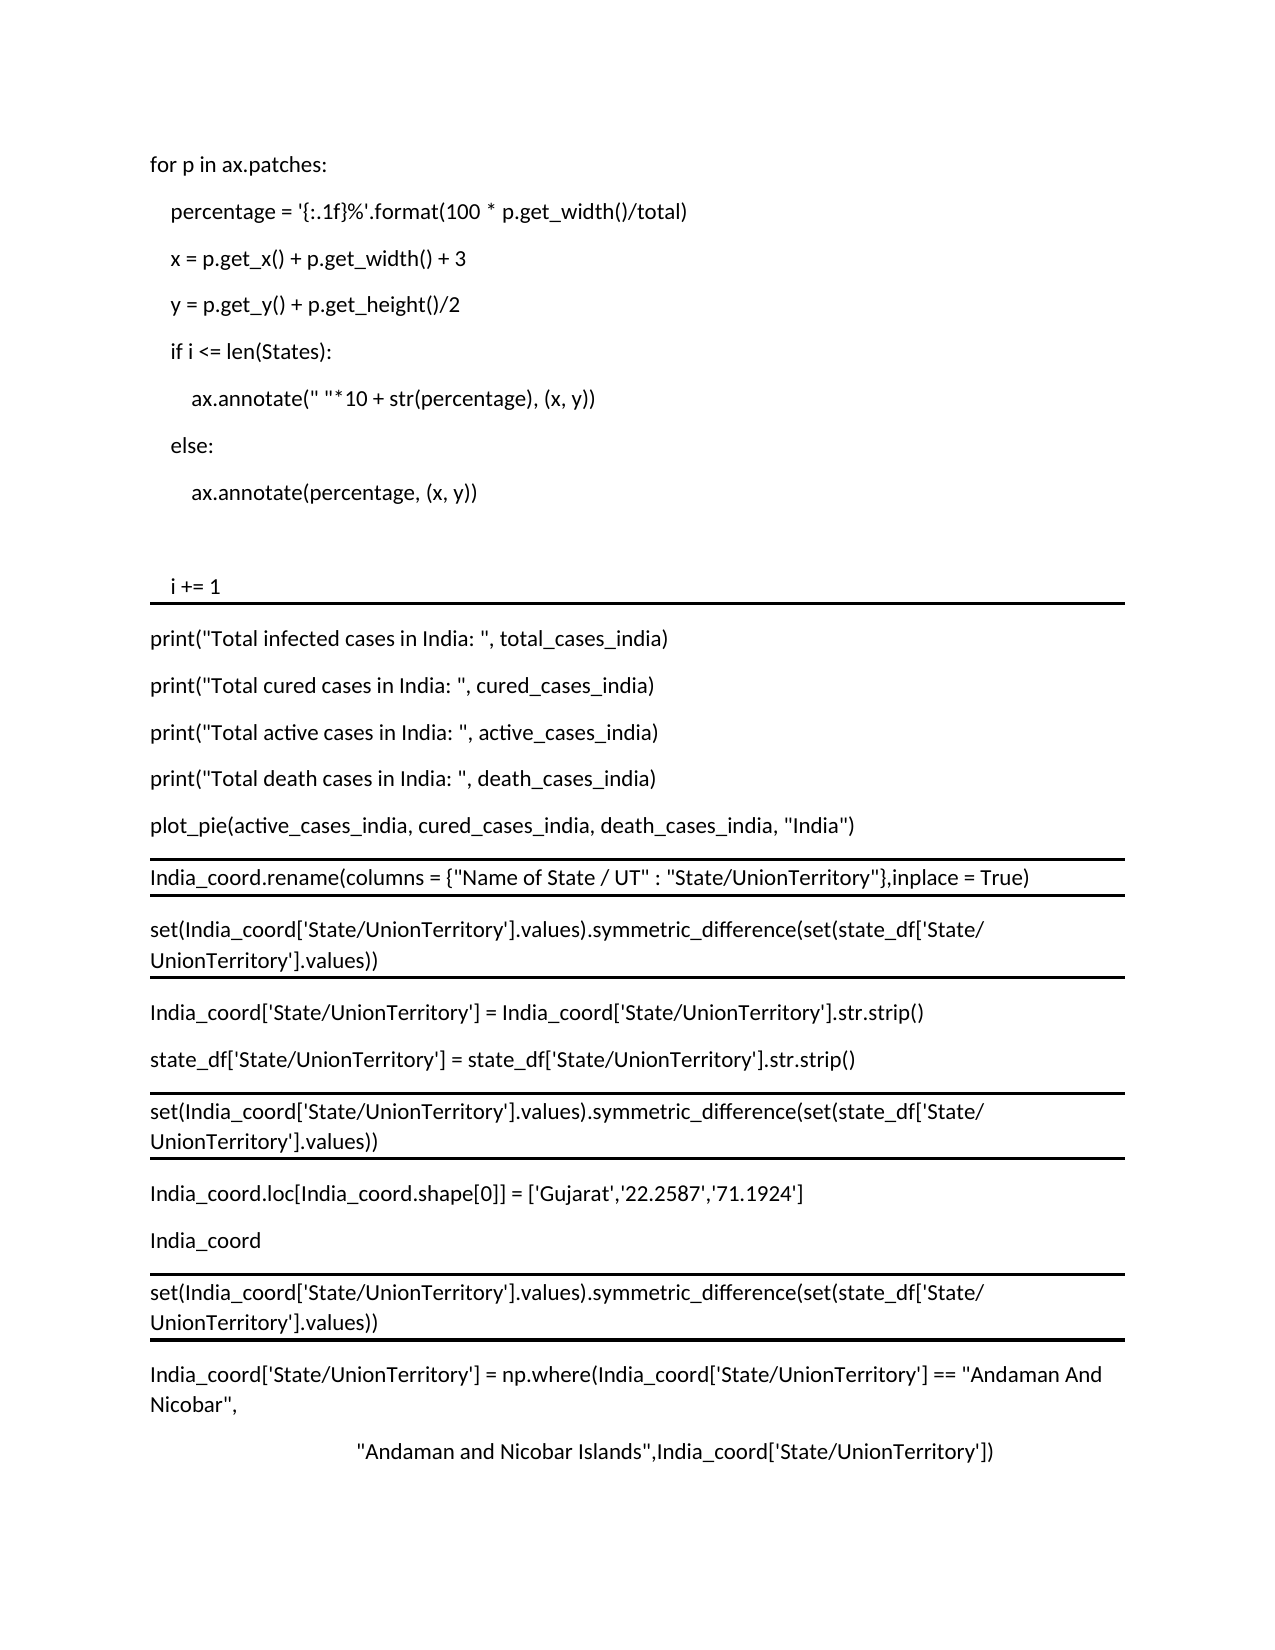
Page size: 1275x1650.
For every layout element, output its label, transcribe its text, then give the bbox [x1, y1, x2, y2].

text print("Total active cases in India: ", active_cases_india) [150, 718, 1125, 746]
text print("Total infected cases in India: ", total_cases_india) [150, 624, 1125, 652]
text India_coord.loc[India_coord.shape[0]] = ['Gujarat','22.2587','71.1924'] [150, 1179, 1125, 1207]
text ax.annotate(percentage, (x, y)) [150, 478, 1125, 506]
text India_coord['State/UnionTerritory'] = np.where(India_coord['State/UnionTerritory'] == "Andaman And Nicobar", [150, 1360, 1125, 1419]
text India_coord['State/UnionTerritory'] = India_coord['State/UnionTerritory'].str.strip() [150, 998, 1125, 1026]
text plot_pie(active_cases_india, cured_cases_india, death_cases_india, "India") [150, 811, 1125, 839]
text if i <= len(States): [150, 337, 1125, 366]
text percentage = '{:.1f}%'.format(100 * p.get_width()/total) [150, 197, 1125, 225]
text else: [150, 431, 1125, 459]
text India_coord [150, 1226, 1125, 1254]
text India_coord.rename(columns = {"Name of State / UT" : "State/UnionTerritory"},inplace = True) [150, 861, 1125, 894]
text state_df['State/UnionTerritory'] = state_df['State/UnionTerritory'].str.strip() [150, 1045, 1125, 1073]
text y = p.get_y() + p.get_height()/2 [150, 291, 1125, 319]
text set(India_coord['State/UnionTerritory'].values).symmetric_difference(set(state_df['State/UnionTerritory'].values)) [150, 1095, 1125, 1157]
text print("Total cured cases in India: ", cured_cases_india) [150, 671, 1125, 699]
text x = p.get_x() + p.get_width() + 3 [150, 244, 1125, 272]
text i += 1 [150, 572, 1125, 602]
text print("Total death cases in India: ", death_cases_india) [150, 764, 1125, 793]
text set(India_coord['State/UnionTerritory'].values).symmetric_difference(set(state_df['State/UnionTerritory'].values)) [150, 1276, 1125, 1338]
text for p in ax.patches: [150, 150, 1125, 178]
text ax.annotate(" "*10 + str(percentage), (x, y)) [150, 384, 1125, 412]
text set(India_coord['State/UnionTerritory'].values).symmetric_difference(set(state_df['State/UnionTerritory'].values)) [150, 916, 1125, 976]
text "Andaman and Nicobar Islands",India_coord['State/UnionTerritory']) [150, 1437, 1125, 1466]
